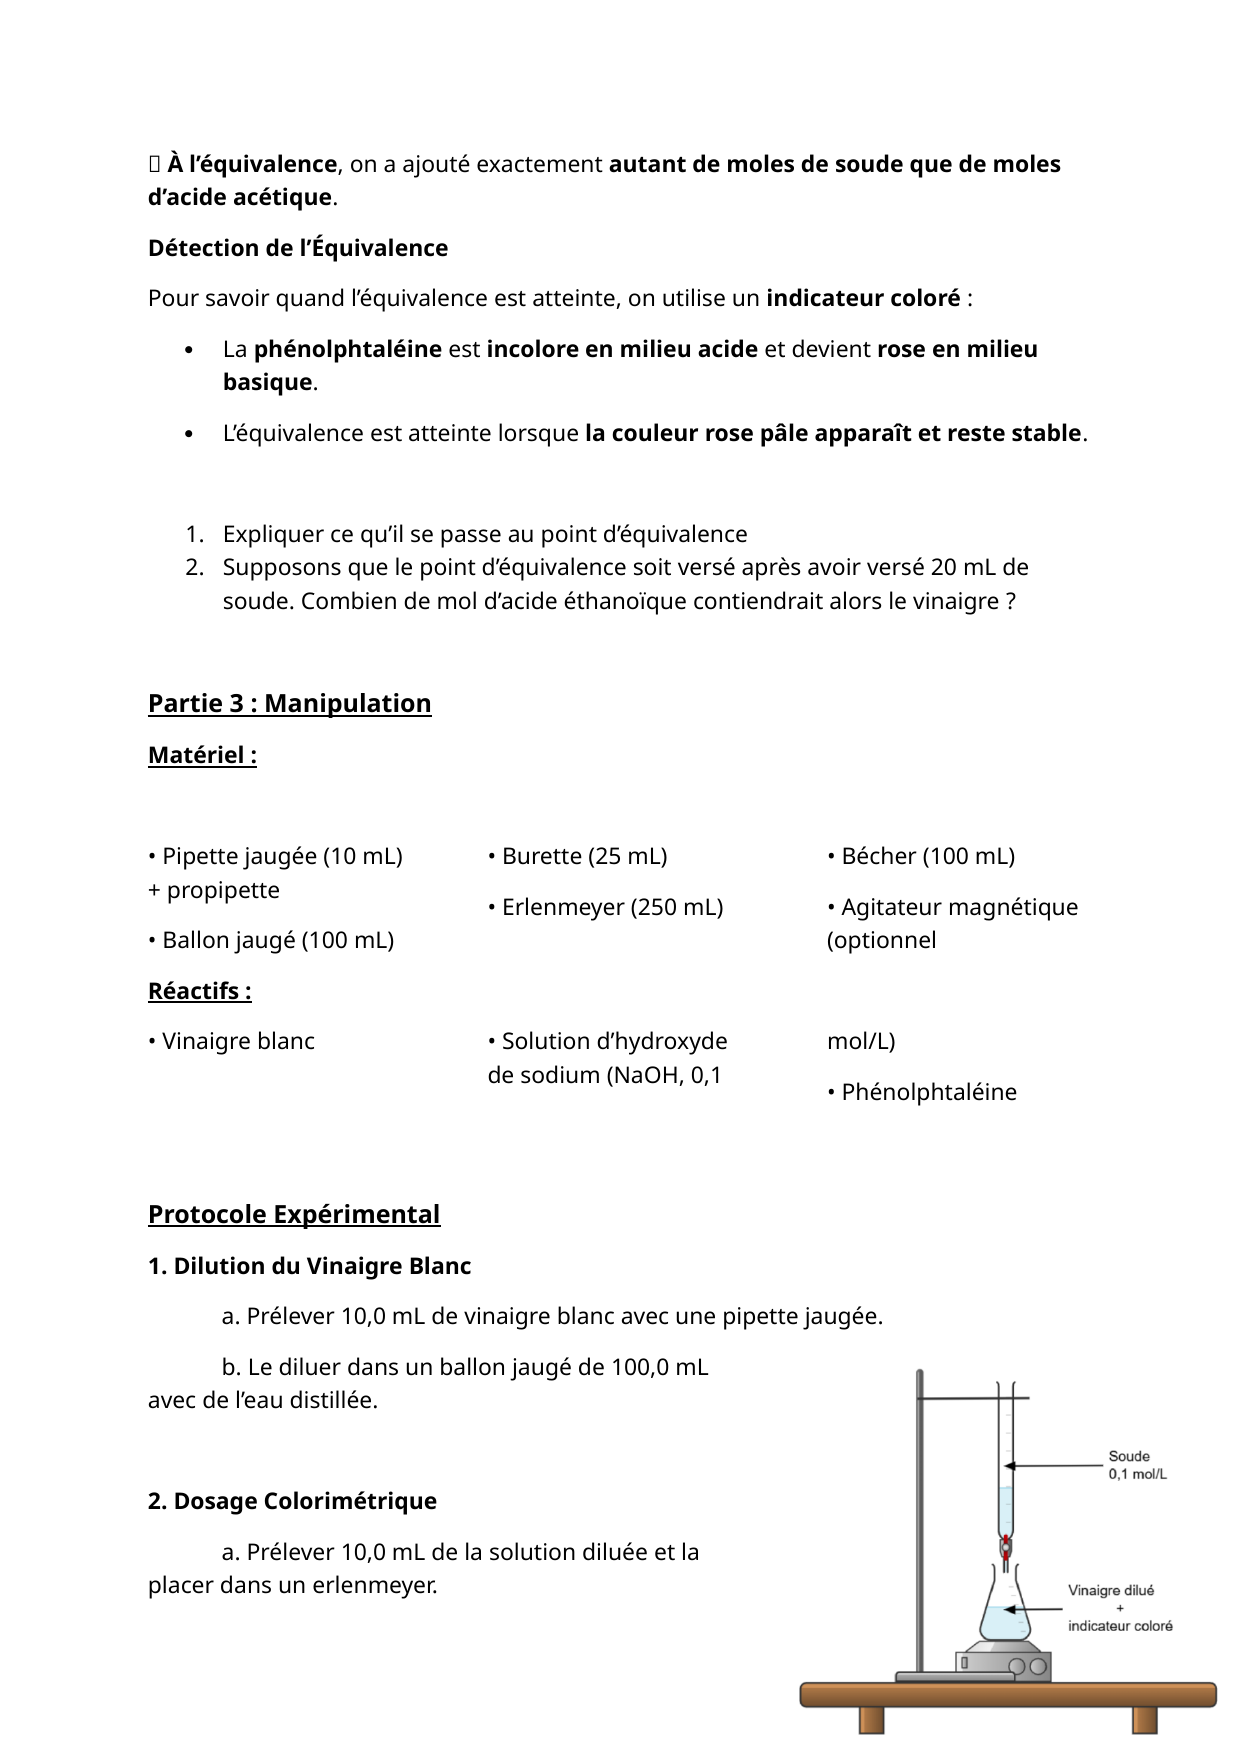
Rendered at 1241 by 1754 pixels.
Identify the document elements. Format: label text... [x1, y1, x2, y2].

text • Agitateur magnétique (optionnel [827, 891, 1093, 956]
list La phénolphtaléine est incolore en milieu acide et devient rose en milieu basique. [185, 333, 1093, 398]
text 1. Dilution du Vinaigre Blanc [148, 1250, 1093, 1281]
text • Burette (25 mL) [487, 840, 753, 871]
text Réactifs : [148, 975, 1093, 1006]
text • Vinaigre blanc [148, 1025, 413, 1056]
list Expliquer ce qu’il se passe au point d’équivalence [185, 518, 1093, 549]
text 2. Dosage Colorimétrique [148, 1485, 756, 1517]
text • Solution d’hydroxyde de sodium (NaOH, 0,1 mol/L) [487, 1025, 753, 1090]
list L’équivalence est atteinte lorsque la couleur rose pâle apparaît et reste stable. [185, 417, 1093, 448]
text • Ballon jaugé (100 mL) [148, 924, 413, 956]
text Matériel : [148, 739, 1093, 771]
picture [756, 1354, 1222, 1751]
text Partie 3 : Manipulation [148, 686, 1093, 720]
text • Phénolphtaléine [827, 1076, 1093, 1107]
text 📌 À l’équivalence, on a ajouté exactement autant de moles de soude que de moles d’acide acétique. [148, 148, 1093, 213]
text Détection de l’Équivalence [148, 232, 1093, 263]
text • Pipette jaugée (10 mL) + propipette [148, 840, 413, 905]
text b. Le diluer dans un ballon jaugé de 100,0 mL avec de l’eau distillée. [148, 1351, 1093, 1416]
list Supposons que le point d’équivalence soit versé après avoir versé 20 mL de soude. Combien de mol d’acide éthanoïque contiendrait alors le vinaigre ? [185, 551, 1093, 616]
text • Solution d’hydroxyde de sodium (NaOH, 0,1 mol/L) [827, 1025, 1093, 1056]
text a. Prélever 10,0 mL de la solution diluée et la placer dans un erlenmeyer. [148, 1536, 756, 1601]
text Protocole Expérimental [148, 1196, 1093, 1231]
text • Bécher (100 mL) [827, 840, 1093, 871]
text Pour savoir quand l’équivalence est atteinte, on utilise un indicateur coloré : [148, 282, 1093, 313]
text a. Prélever 10,0 mL de vinaigre blanc avec une pipette jaugée. [148, 1300, 1093, 1332]
text • Erlenmeyer (250 mL) [487, 891, 753, 922]
